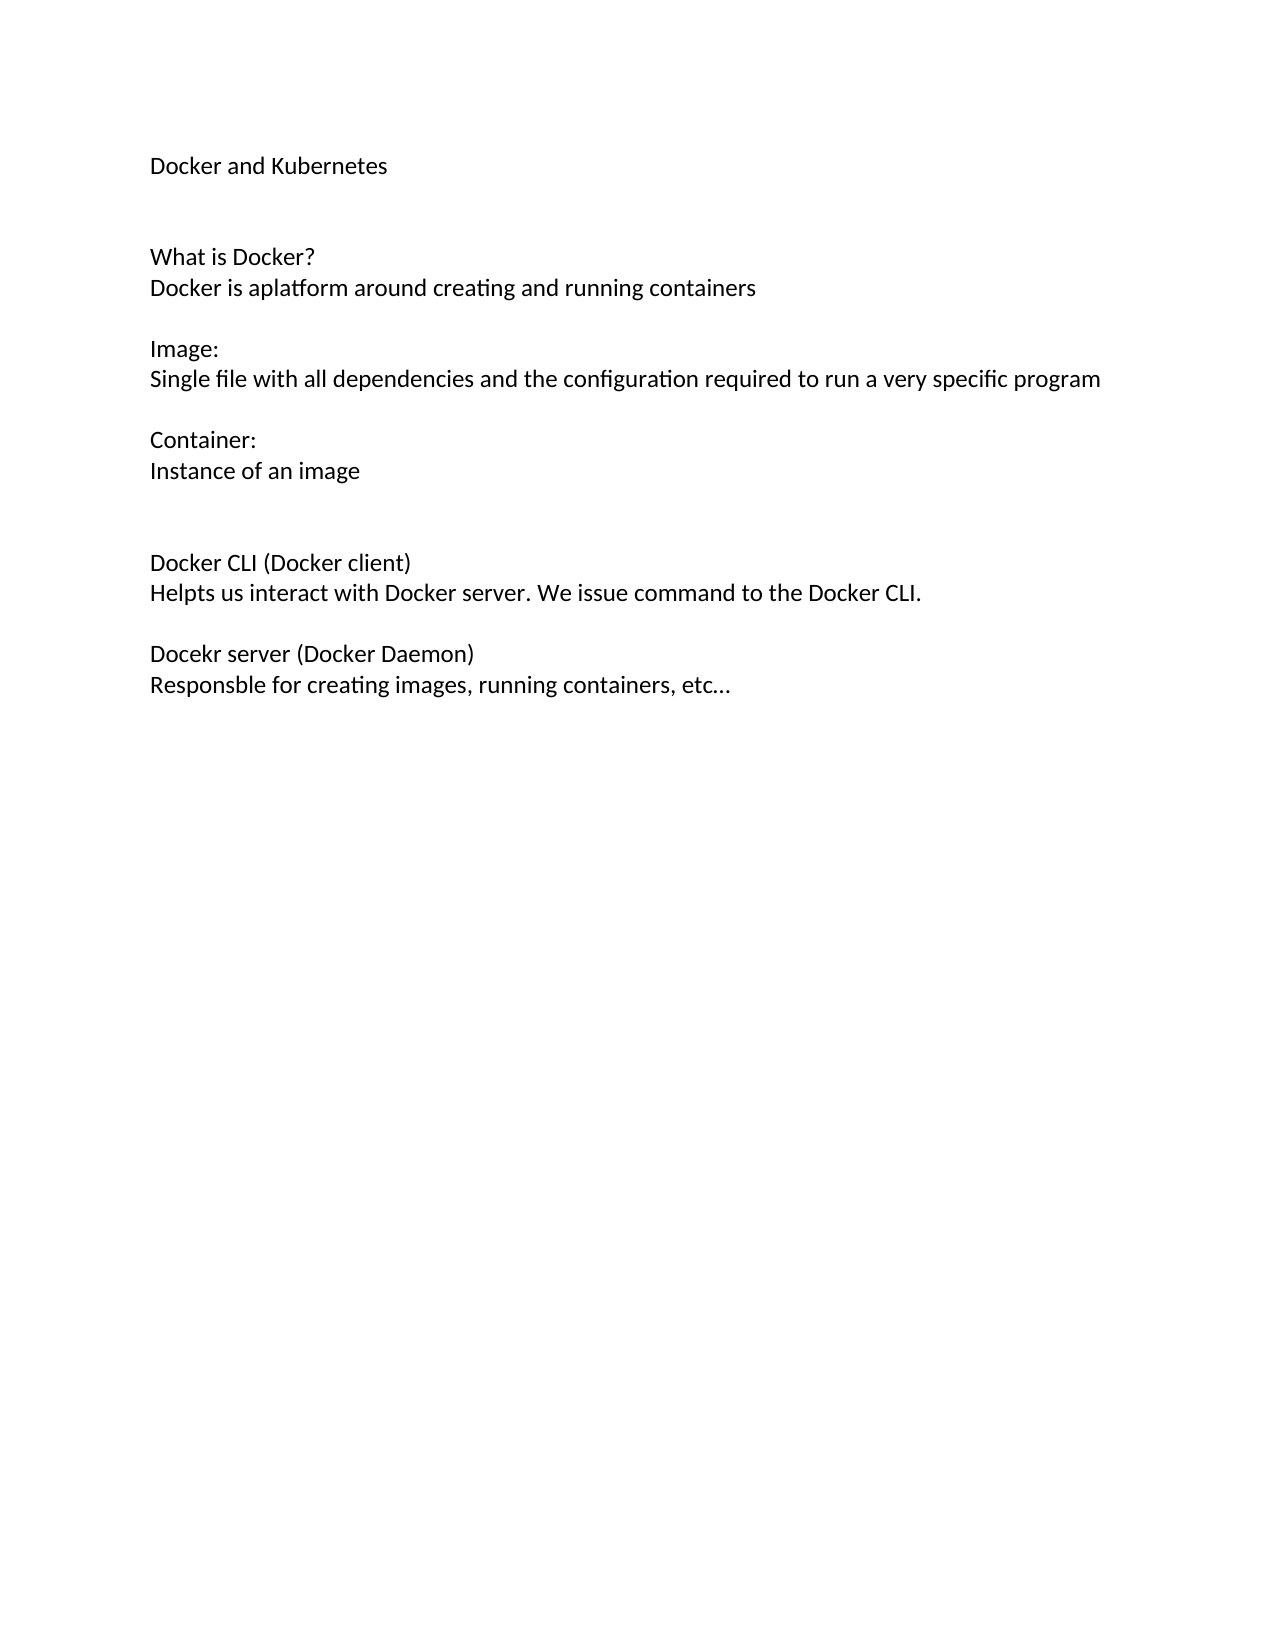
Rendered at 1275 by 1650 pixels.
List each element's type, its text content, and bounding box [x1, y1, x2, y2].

text Docker and Kubernetes [150, 150, 1125, 211]
text What is Docker? Docker is aplatform around creating and running containers Image: Single file with all dependencies and the configuration required to run a very specific program Container: Instance of an image [150, 242, 1125, 486]
text Responsble for creating images, running containers, etc… [150, 669, 1125, 760]
text Docker CLI (Docker client) Helpts us interact with Docker server. We issue command to the Docker CLI. Docekr server (Docker Daemon) [150, 547, 1125, 669]
